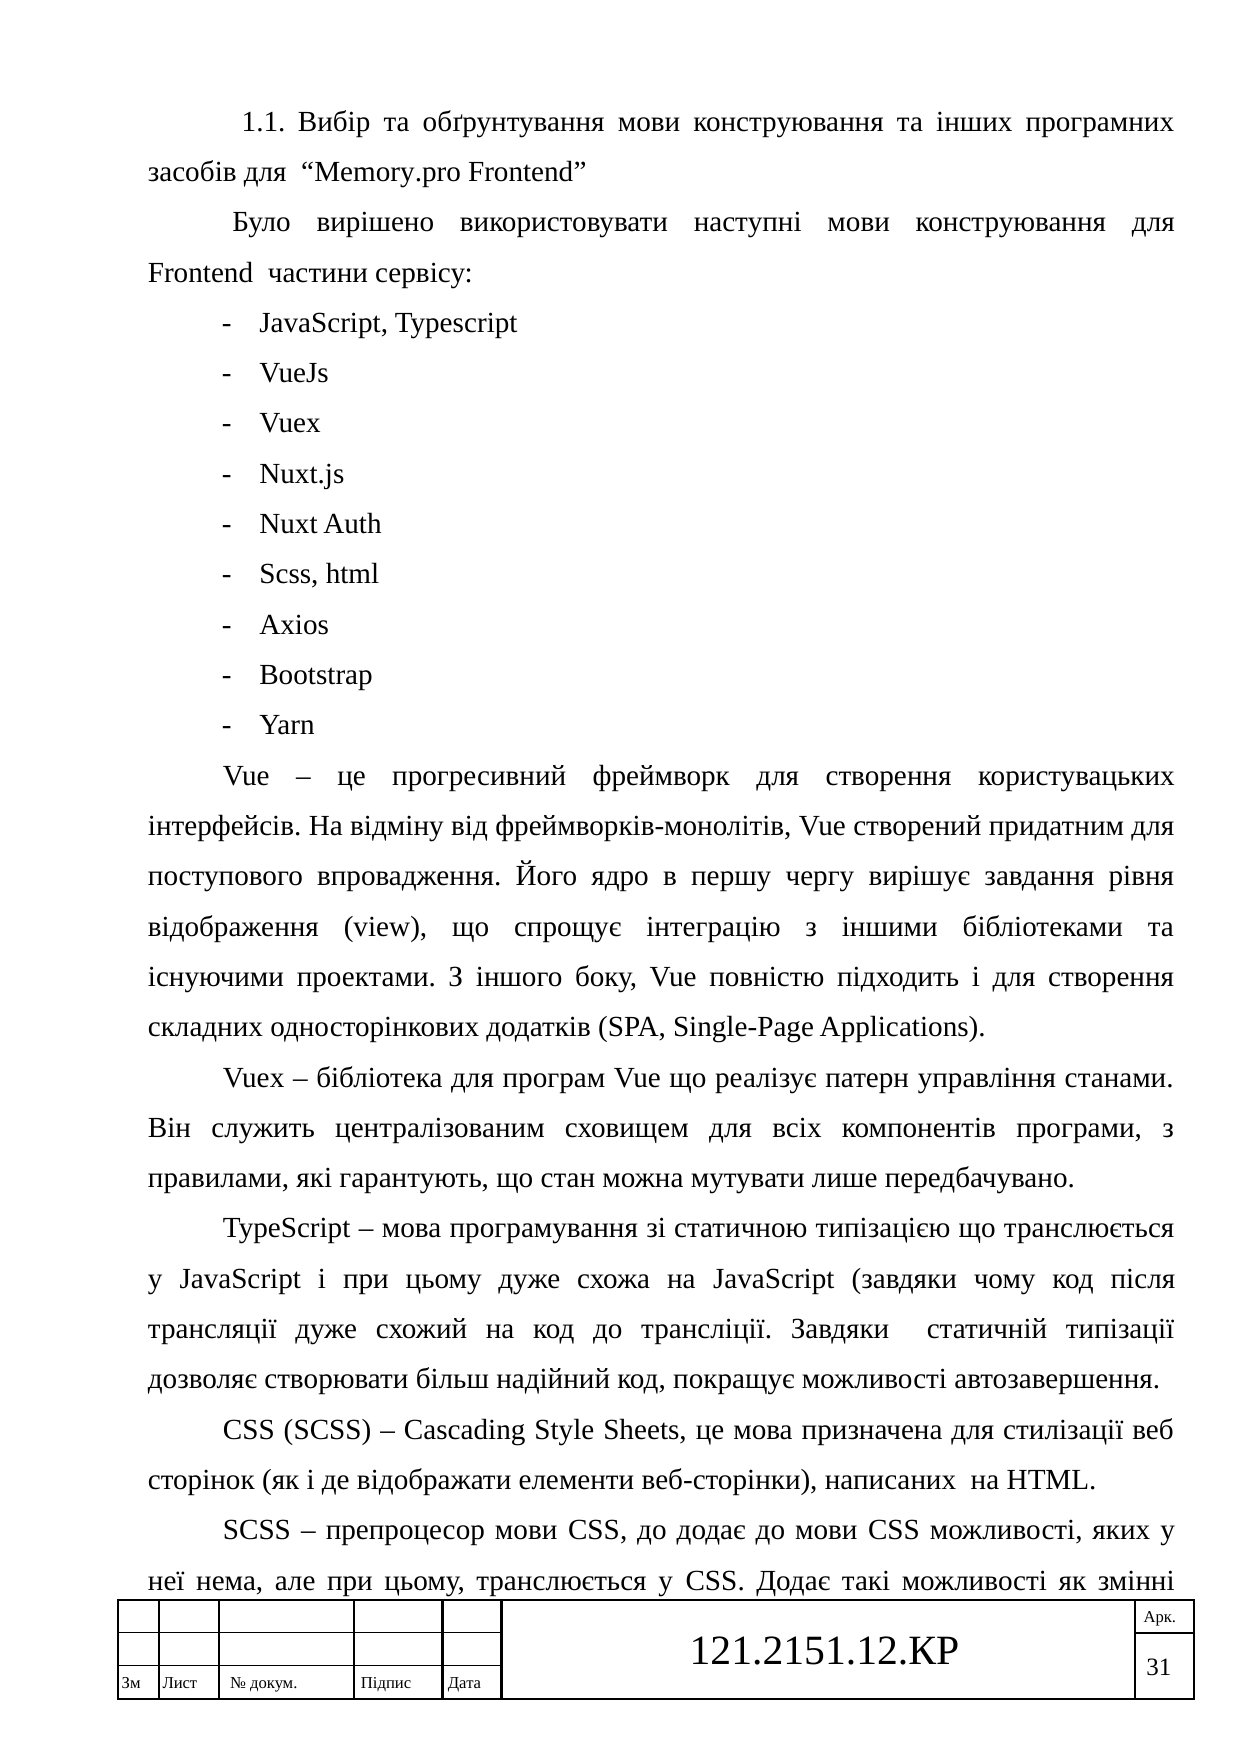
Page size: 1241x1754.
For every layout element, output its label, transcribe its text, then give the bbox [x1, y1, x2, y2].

list VueJs [222, 355, 1175, 389]
list Було вирішено використовувати наступні мови конструювання для Frontend частини сервісу: [148, 204, 1175, 288]
list Scss, html [222, 557, 1175, 590]
list Nuxt Auth [222, 506, 1175, 540]
list JavaScript, Typescript [222, 305, 1175, 338]
text TypeScript – мова програмування зі статичною типізацією що транслюється у JavaScript і при цьому дуже схожа на JavaScript (завдяки чому код після трансляції дуже схожий на код до трансліції. Завдяки статичній типізації дозволяє створювати більш надійний код, покращує можливості автозавершення. [148, 1211, 1175, 1395]
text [148, 1512, 1175, 1596]
text Vuex – бібліотека для програм Vue що реалізує патерн управління станами. Він служить централізованим сховищем для всіх компонентів програми, з правилами, які гарантують, що стан можна мутувати лише передбачувано. [148, 1060, 1175, 1194]
list Axios [222, 607, 1175, 640]
list Вибір та обґрунтування мови конструювання та інших програмних засобів для “Memory.pro Frontend” [148, 104, 1175, 188]
list Bootstrap [222, 657, 1175, 691]
text Vue – це прогресивний фреймворк для створення користувацьких інтерфейсів. На відміну від фреймворків-монолітів, Vue створений придатним для поступового впровадження. Його ядро в першу чергу вирішує завдання рівня відображення (view), що спрощує інтеграцію з іншими бібліотеками та існуючими проектами. З іншого боку, Vue повністю підходить і для створення складних односторінкових додатків (SPA, Single-Page Applications). [148, 758, 1175, 1043]
list Nuxt.js [222, 456, 1175, 489]
list Vuex [222, 406, 1175, 439]
text CSS (SCSS) – Cascading Style Sheets, це мова призначена для стилізації веб сторінок (як і де відображати елементи веб-сторінки), написаних на HTML. [148, 1412, 1175, 1496]
list Yarn [222, 707, 1175, 741]
